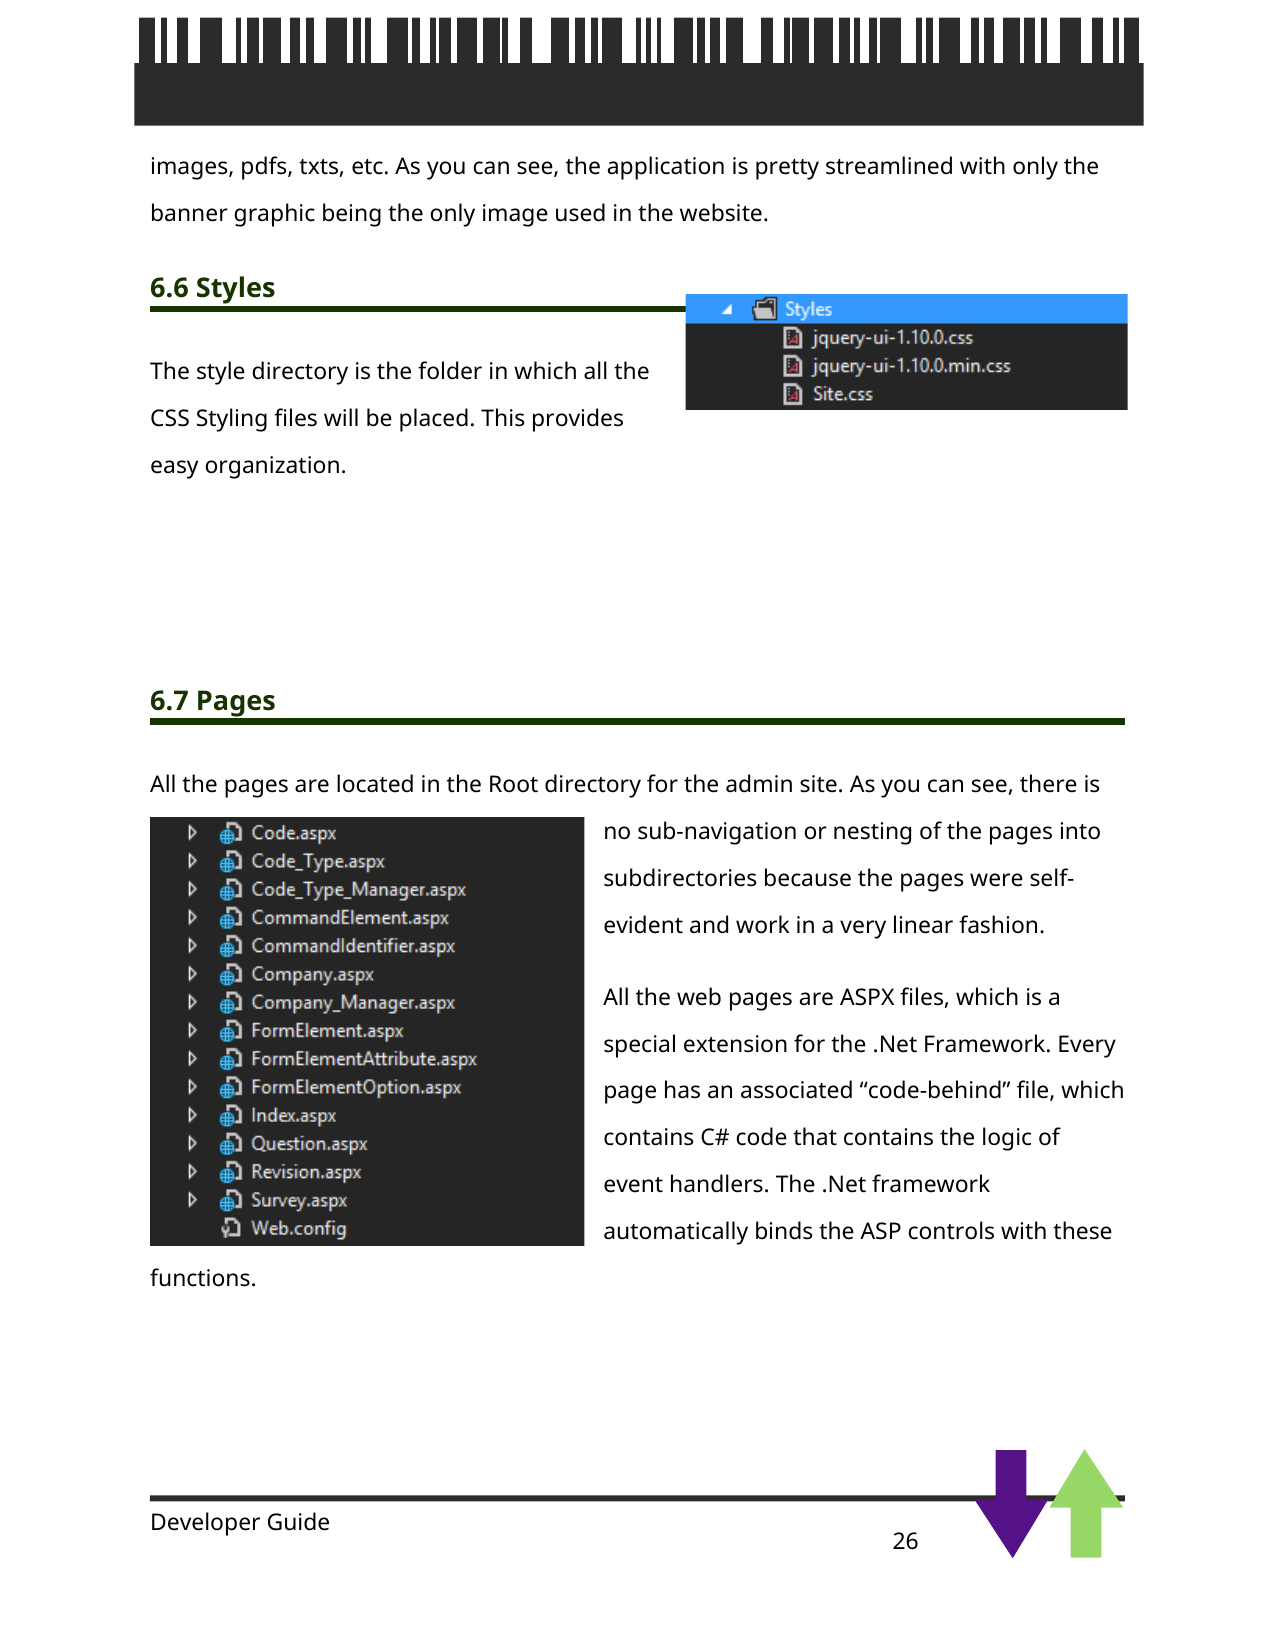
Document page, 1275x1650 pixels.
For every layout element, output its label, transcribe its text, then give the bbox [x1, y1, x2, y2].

subtitle 6.7 Pages [150, 682, 1125, 718]
text All the pages are located in the Root directory for the admin site. As you can see, there is no sub-navigation or nesting of the pages into subdirectories because the pages were self-evident and work in a very linear fashion. [150, 768, 1125, 940]
picture [685, 294, 1128, 410]
text All the web pages are ASPX files, which is a special extension for the .Net Framework. Every page has an associated “code-behind” file, which contains C# code that contains the logic of event handlers. The .Net framework automatically binds the ASP controls with these functions. [150, 981, 1125, 1293]
text The style directory is the folder in which all the CSS Styling files will be placed. This provides easy organization. [150, 355, 1125, 480]
subtitle 6.6 Styles [150, 269, 1125, 306]
picture [150, 817, 585, 1246]
